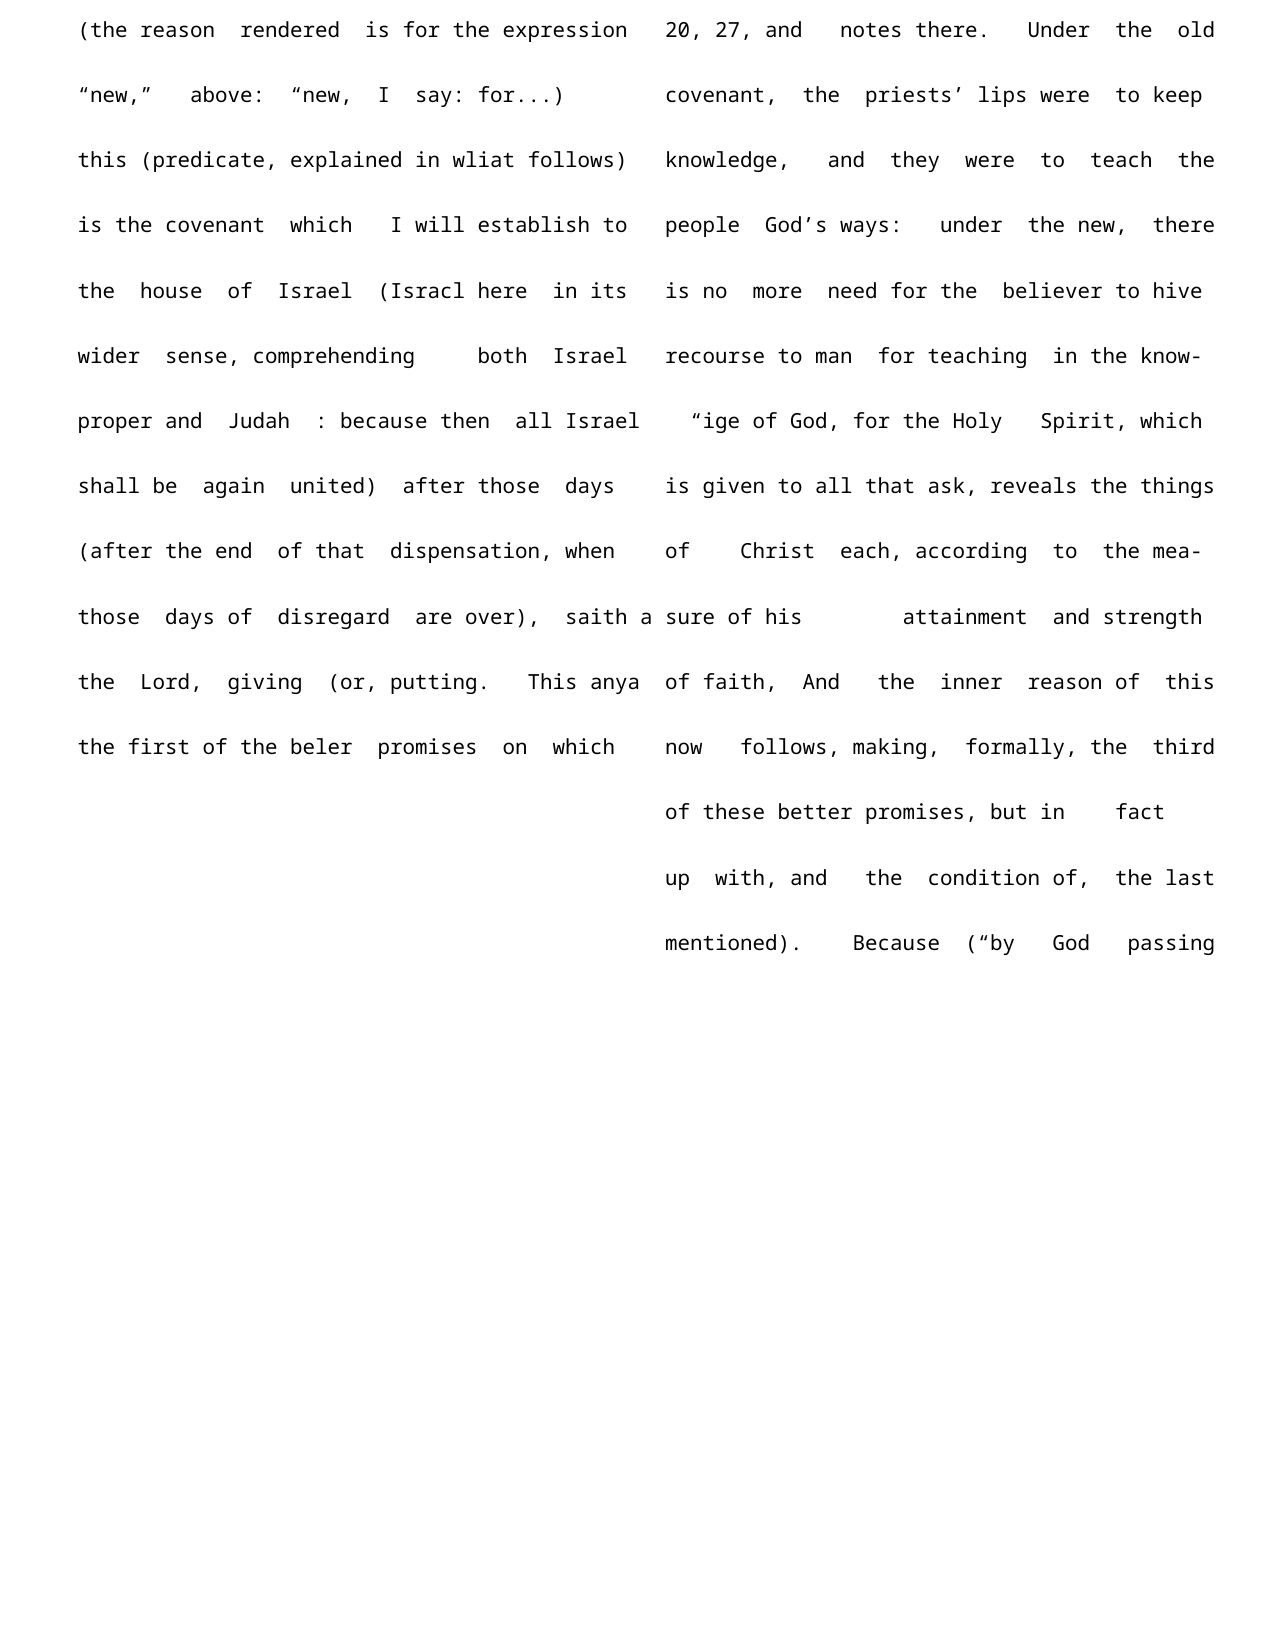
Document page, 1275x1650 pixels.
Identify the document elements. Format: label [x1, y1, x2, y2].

text [15, 15, 1260, 1149]
